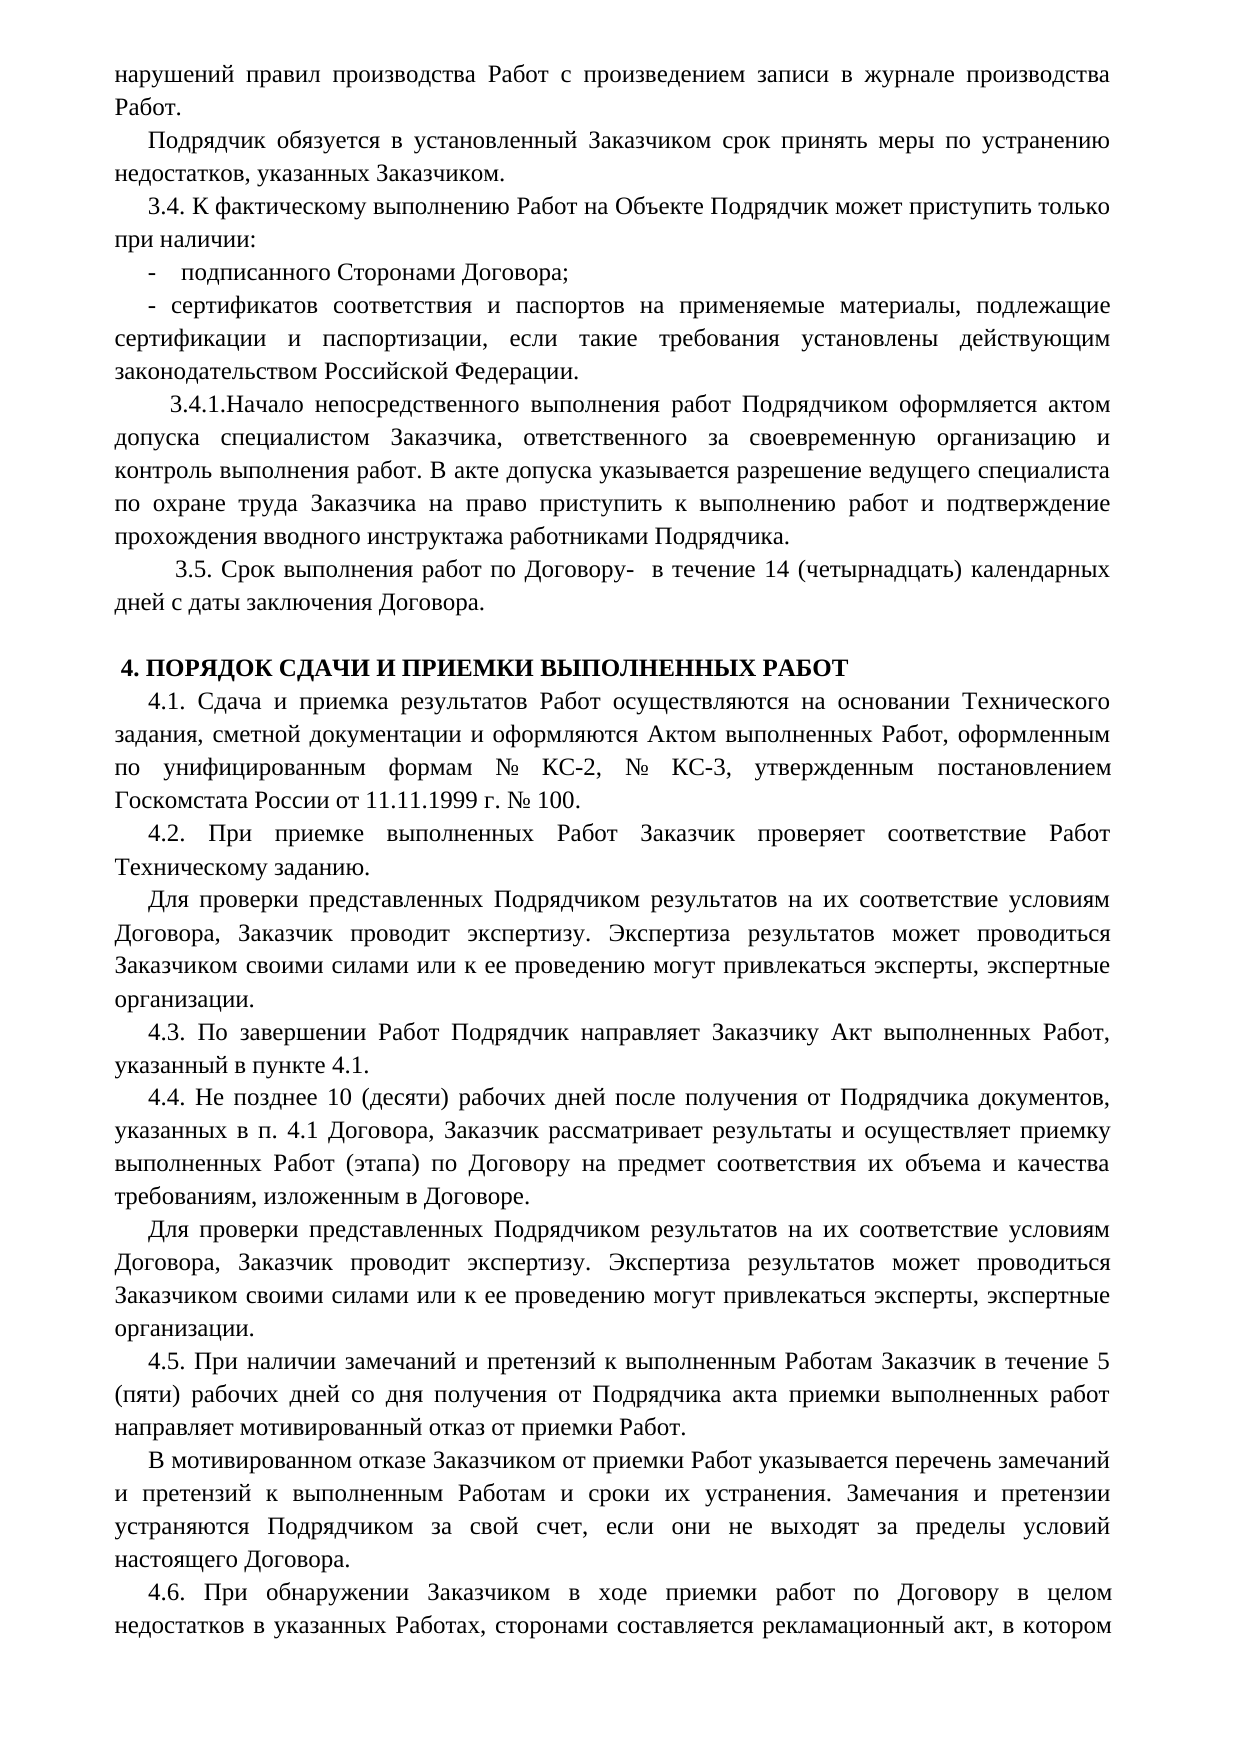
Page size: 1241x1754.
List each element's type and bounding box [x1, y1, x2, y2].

table_cell [103, 1082, 1122, 1639]
table_cell [103, 59, 1122, 1082]
